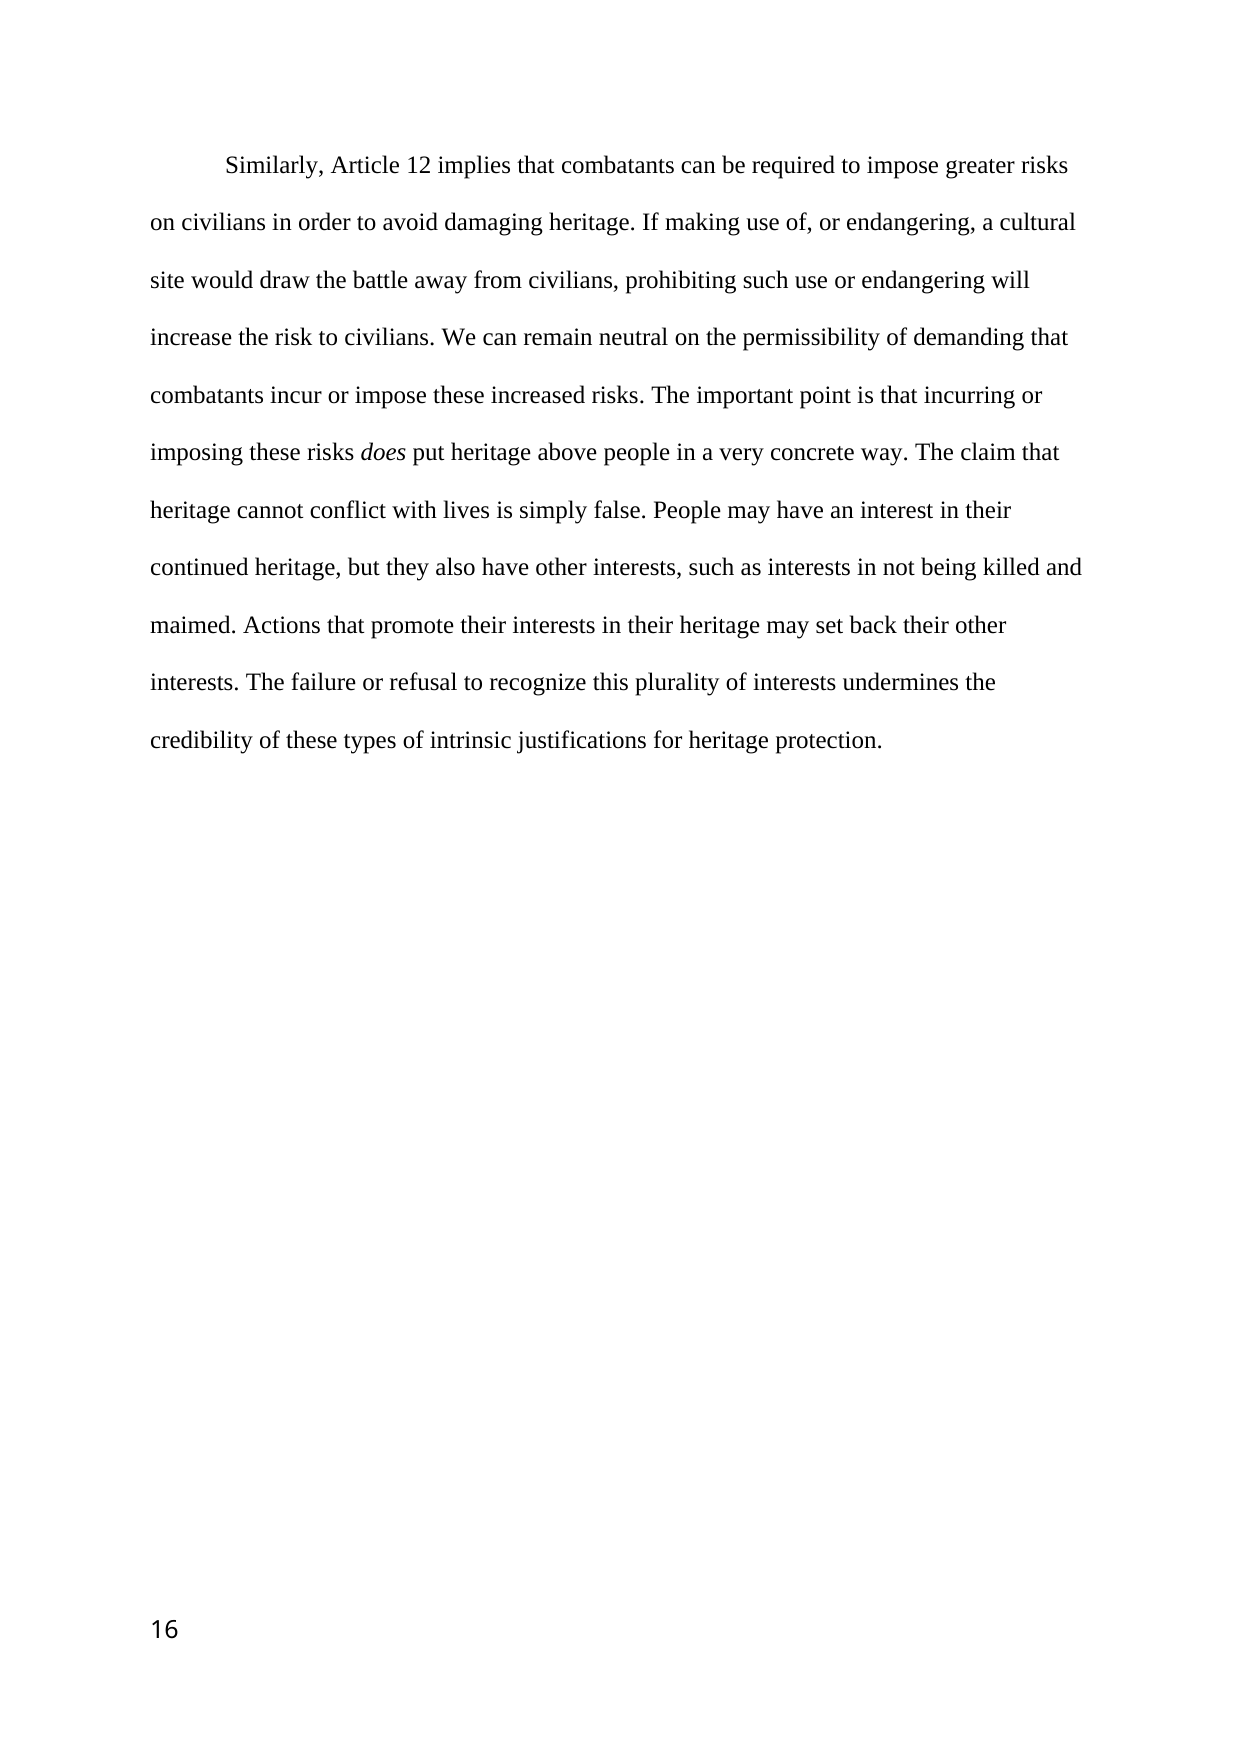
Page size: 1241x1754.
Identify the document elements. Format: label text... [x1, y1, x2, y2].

text Similarly, Article 12 implies that combatants can be required to impose greater risks on civilians in order to avoid damaging heritage. If making use of, or endangering, a cultural site would draw the battle away from civilians, prohibiting such use or endangering will increase the risk to civilians. We can remain neutral on the permissibility of demanding that combatants incur or impose these increased risks. The important point is that incurring or imposing these risks does put heritage above people in a very concrete way. The claim that heritage cannot conflict with lives is simply false. People may have an interest in their continued heritage, but they also have other interests, such as interests in not being killed and maimed. Actions that promote their interests in their heritage may set back their other interests. The failure or refusal to recognize this plurality of interests undermines the credibility of these types of intrinsic justifications for heritage protection. [150, 150, 1090, 754]
